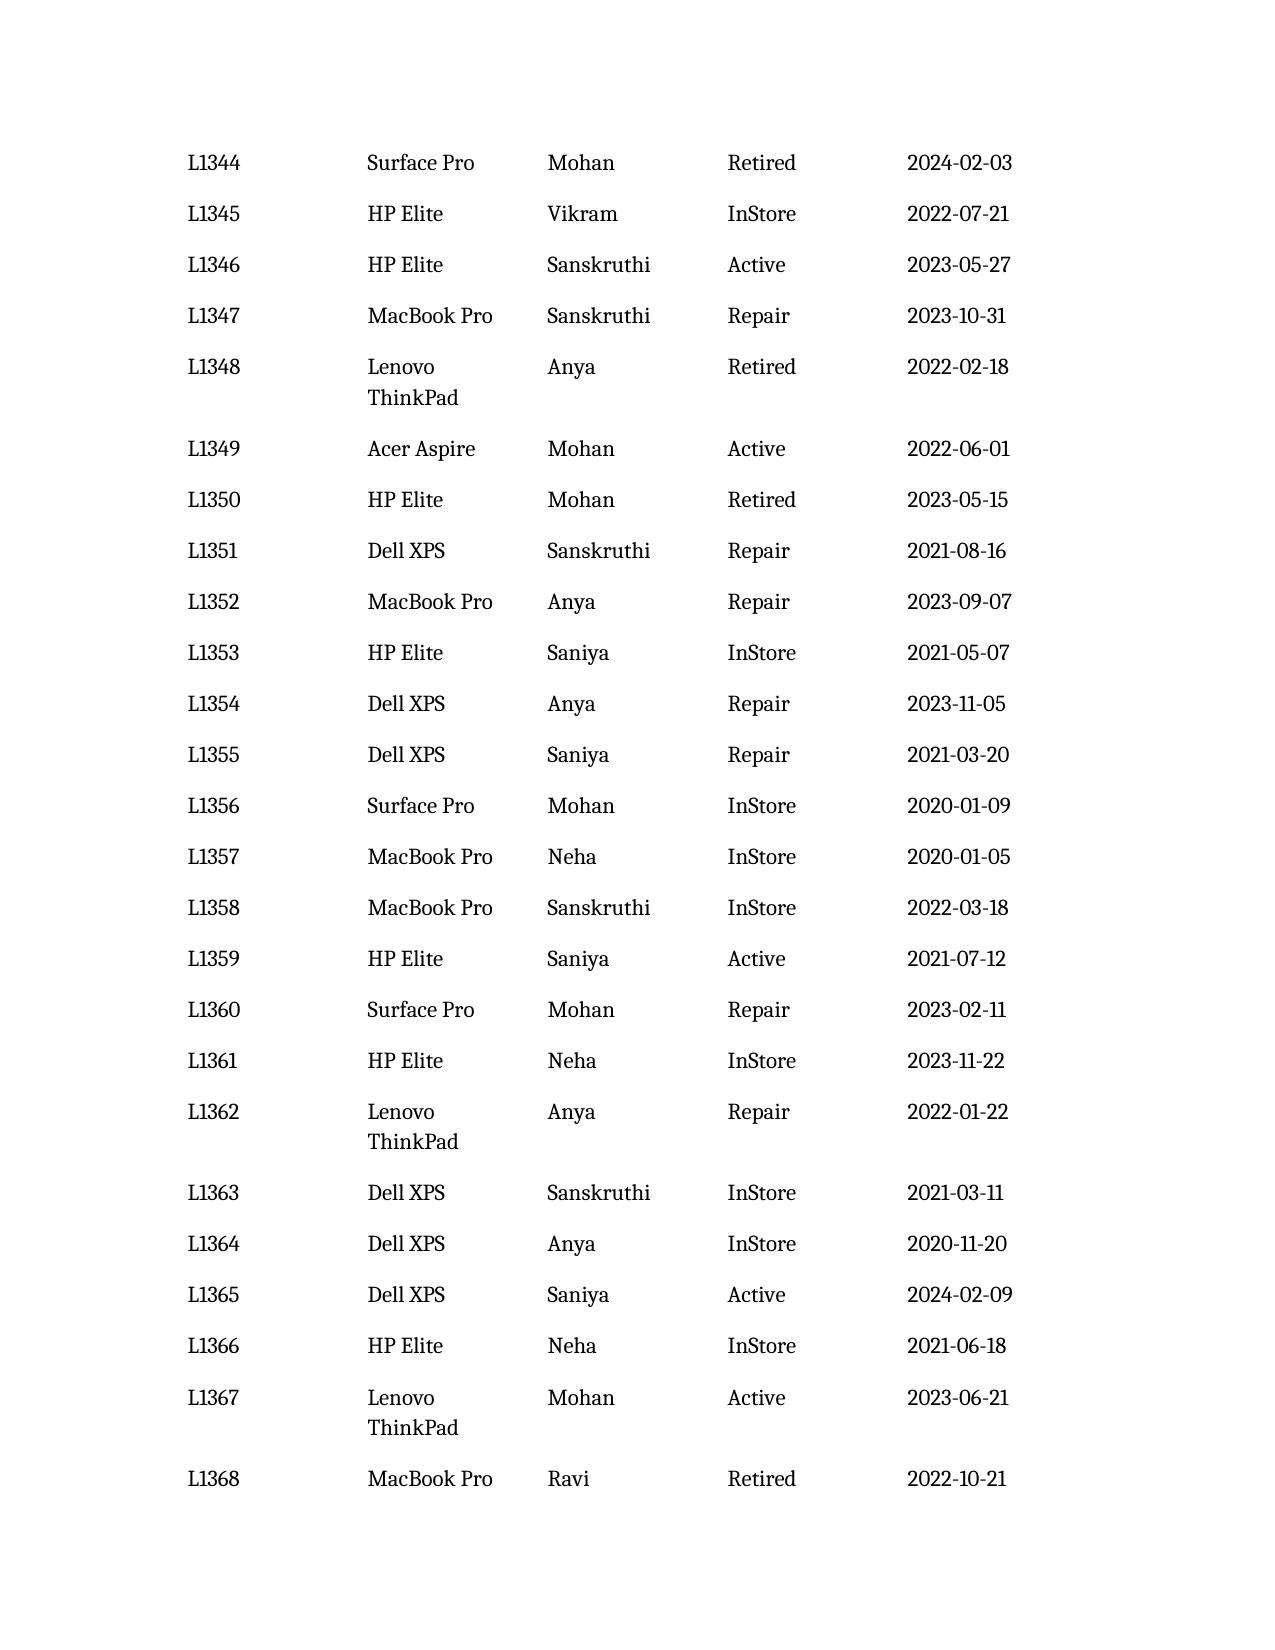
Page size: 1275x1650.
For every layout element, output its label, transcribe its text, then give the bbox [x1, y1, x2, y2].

table_cell Anya [536, 1231, 716, 1282]
table_cell Neha [536, 1333, 716, 1384]
table_cell Mohan [536, 793, 716, 844]
table_cell L1365 [176, 1282, 356, 1333]
table_cell Active [716, 435, 896, 486]
table_cell Dell XPS [356, 742, 536, 793]
table_cell InStore [716, 844, 896, 895]
table_cell Repair [716, 303, 896, 354]
table_cell L1348 [176, 354, 356, 435]
table_cell InStore [716, 1180, 896, 1231]
table_cell 2022-07-21 [896, 201, 1076, 252]
table_cell InStore [716, 1048, 896, 1099]
table_cell 2022-10-21 [896, 1466, 1076, 1492]
table_cell Surface Pro [356, 150, 536, 201]
table_cell Dell XPS [356, 538, 536, 588]
table_cell InStore [716, 1231, 896, 1282]
table_cell Anya [536, 589, 716, 639]
table_cell 2021-06-18 [896, 1333, 1076, 1384]
table_cell Active [716, 946, 896, 997]
table_cell Repair [716, 742, 896, 793]
table_cell Dell XPS [356, 1282, 536, 1333]
table_cell MacBook Pro [356, 895, 536, 946]
table_cell L1353 [176, 640, 356, 691]
table_cell HP Elite [356, 486, 536, 537]
table_cell Active [716, 252, 896, 303]
table_cell 2021-07-12 [896, 946, 1076, 997]
table_cell Lenovo ThinkPad [356, 1099, 536, 1180]
table_cell 2023-11-05 [896, 691, 1076, 742]
table_cell 2023-11-22 [896, 1048, 1076, 1099]
table_cell Acer Aspire [356, 435, 536, 486]
table_cell L1355 [176, 742, 356, 793]
table_cell InStore [716, 895, 896, 946]
table_cell Repair [716, 589, 896, 639]
table_cell Surface Pro [356, 793, 536, 844]
table_cell L1363 [176, 1180, 356, 1231]
table_cell L1349 [176, 435, 356, 486]
table_cell Saniya [536, 946, 716, 997]
table_cell L1368 [176, 1466, 356, 1492]
table_cell Sanskruthi [536, 303, 716, 354]
table_cell 2023-09-07 [896, 589, 1076, 639]
table_cell Neha [536, 844, 716, 895]
table_cell Anya [536, 691, 716, 742]
table_cell L1362 [176, 1099, 356, 1180]
table_cell MacBook Pro [356, 589, 536, 639]
table_cell Vikram [536, 201, 716, 252]
table_cell Mohan [536, 1384, 716, 1466]
table_cell Mohan [536, 486, 716, 537]
table_cell Mohan [536, 150, 716, 201]
table_cell Retired [716, 150, 896, 201]
table_cell 2023-10-31 [896, 303, 1076, 354]
table_cell 2023-05-15 [896, 486, 1076, 537]
table_cell L1344 [176, 150, 356, 201]
table_cell HP Elite [356, 1048, 536, 1099]
table_cell Surface Pro [356, 997, 536, 1048]
table_cell Sanskruthi [536, 538, 716, 588]
table_cell 2024-02-09 [896, 1282, 1076, 1333]
table_cell 2023-02-11 [896, 997, 1076, 1048]
table_cell Saniya [536, 640, 716, 691]
table_cell L1358 [176, 895, 356, 946]
table_cell Retired [716, 1466, 896, 1492]
table_cell Anya [536, 354, 716, 435]
table_cell 2022-01-22 [896, 1099, 1076, 1180]
table_cell 2020-01-09 [896, 793, 1076, 844]
table_cell Dell XPS [356, 1231, 536, 1282]
table_cell Lenovo ThinkPad [356, 354, 536, 435]
table_cell L1367 [176, 1384, 356, 1466]
table_cell 2023-06-21 [896, 1384, 1076, 1466]
table_cell L1346 [176, 252, 356, 303]
table_cell Saniya [536, 1282, 716, 1333]
table_cell L1352 [176, 589, 356, 639]
table_cell Saniya [536, 742, 716, 793]
table_cell 2020-01-05 [896, 844, 1076, 895]
table_cell Active [716, 1282, 896, 1333]
table_cell Repair [716, 538, 896, 588]
table_cell Dell XPS [356, 1180, 536, 1231]
table_cell MacBook Pro [356, 844, 536, 895]
table_cell Ravi [536, 1466, 716, 1492]
table_cell Retired [716, 486, 896, 537]
table_cell MacBook Pro [356, 303, 536, 354]
table_cell Neha [536, 1048, 716, 1099]
table_cell Repair [716, 1099, 896, 1180]
table_cell InStore [716, 793, 896, 844]
table_cell 2024-02-03 [896, 150, 1076, 201]
table_cell InStore [716, 1333, 896, 1384]
table_cell Retired [716, 354, 896, 435]
table_cell L1357 [176, 844, 356, 895]
table_cell Repair [716, 691, 896, 742]
table_cell 2022-03-18 [896, 895, 1076, 946]
table_cell 2022-06-01 [896, 435, 1076, 486]
table_cell Active [716, 1384, 896, 1466]
table_cell 2021-05-07 [896, 640, 1076, 691]
table_cell 2023-05-27 [896, 252, 1076, 303]
table_cell L1350 [176, 486, 356, 537]
table_cell Mohan [536, 435, 716, 486]
table_cell L1354 [176, 691, 356, 742]
table_cell InStore [716, 201, 896, 252]
table_cell Sanskruthi [536, 1180, 716, 1231]
table_cell L1361 [176, 1048, 356, 1099]
table_cell HP Elite [356, 252, 536, 303]
table_cell Repair [716, 997, 896, 1048]
table_cell 2021-03-11 [896, 1180, 1076, 1231]
table_cell L1366 [176, 1333, 356, 1384]
table_cell Sanskruthi [536, 895, 716, 946]
table_cell HP Elite [356, 946, 536, 997]
table_cell 2021-03-20 [896, 742, 1076, 793]
table_cell Sanskruthi [536, 252, 716, 303]
table_cell L1360 [176, 997, 356, 1048]
table_cell HP Elite [356, 201, 536, 252]
table_cell Lenovo ThinkPad [356, 1384, 536, 1466]
table_cell L1345 [176, 201, 356, 252]
table_cell Anya [536, 1099, 716, 1180]
table_cell MacBook Pro [356, 1466, 536, 1492]
table_cell L1347 [176, 303, 356, 354]
table_cell L1359 [176, 946, 356, 997]
table_cell Dell XPS [356, 691, 536, 742]
table_cell L1356 [176, 793, 356, 844]
table_cell 2021-08-16 [896, 538, 1076, 588]
table_cell L1364 [176, 1231, 356, 1282]
table_cell L1351 [176, 538, 356, 588]
table_cell InStore [716, 640, 896, 691]
table_cell Mohan [536, 997, 716, 1048]
table_cell 2020-11-20 [896, 1231, 1076, 1282]
table_cell 2022-02-18 [896, 354, 1076, 435]
table_cell HP Elite [356, 640, 536, 691]
table_cell HP Elite [356, 1333, 536, 1384]
